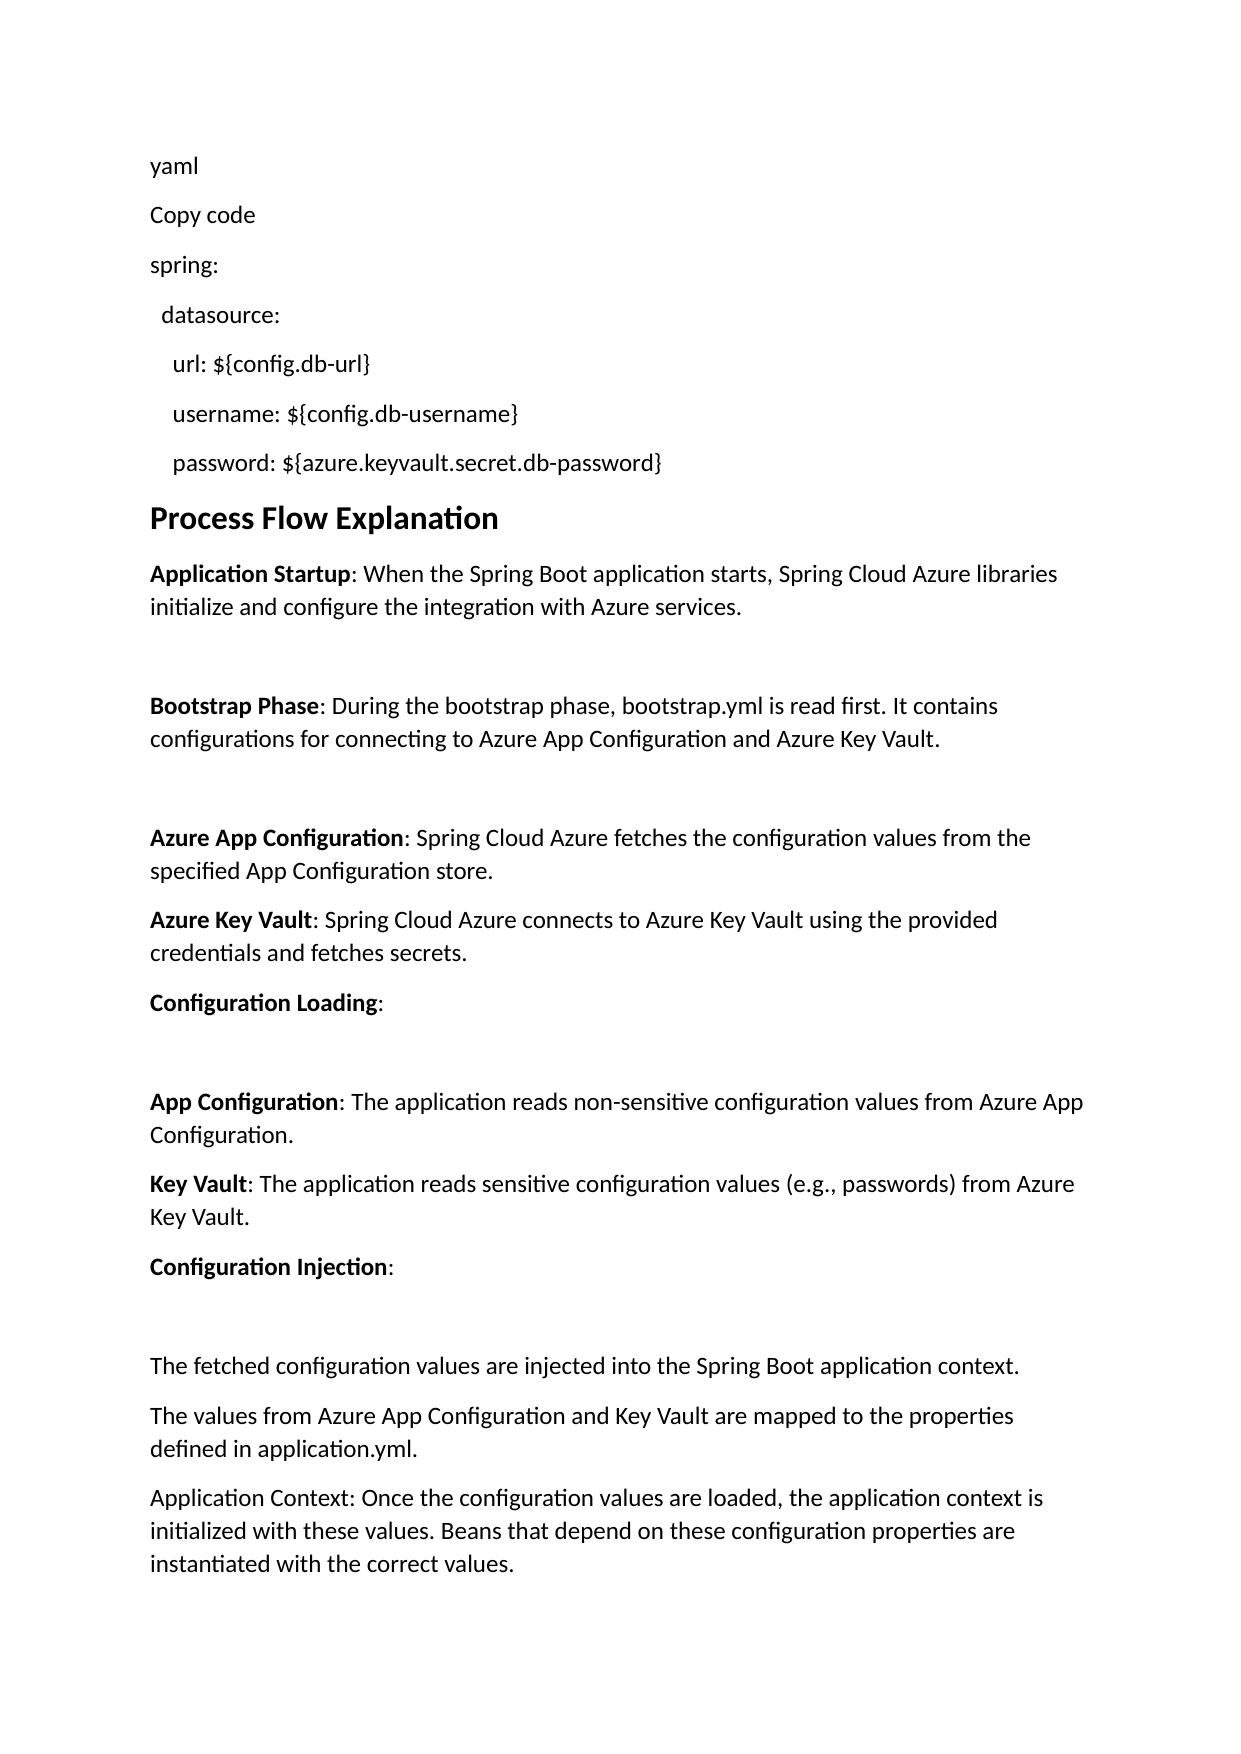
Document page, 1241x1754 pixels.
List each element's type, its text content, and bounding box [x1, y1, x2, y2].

text Azure App Configuration: Spring Cloud Azure fetches the configuration values from the specified App Configuration store. [150, 822, 1090, 885]
text Azure Key Vault: Spring Cloud Azure connects to Azure Key Vault using the provided credentials and fetches secrets. [150, 904, 1090, 968]
text url: ${config.db-url} [150, 348, 1090, 379]
text username: ${config.db-username} [150, 398, 1090, 428]
text yaml [150, 150, 1090, 181]
text password: ${azure.keyvault.secret.db-password} [150, 447, 1090, 478]
text Copy code [150, 199, 1090, 230]
text Configuration Loading: [150, 987, 1090, 1017]
text datasource: [150, 299, 1090, 329]
text Key Vault: The application reads sensitive configuration values (e.g., passwords) from Azure Key Vault. [150, 1168, 1090, 1232]
text spring: [150, 249, 1090, 280]
text Configuration Injection: [150, 1251, 1090, 1282]
text Process Flow Explanation [150, 497, 1090, 538]
text The fetched configuration values are injected into the Spring Boot application context. [150, 1350, 1090, 1381]
text The values from Azure App Configuration and Key Vault are mapped to the properties defined in application.yml. [150, 1400, 1090, 1463]
text App Configuration: The application reads non-sensitive configuration values from Azure App Configuration. [150, 1086, 1090, 1149]
text Application Context: Once the configuration values are loaded, the application context is initialized with these values. Beans that depend on these configuration properties are instantiated with the correct values. [150, 1482, 1090, 1579]
text Application Startup: When the Spring Boot application starts, Spring Cloud Azure libraries initialize and configure the integration with Azure services. [150, 558, 1090, 621]
text Bootstrap Phase: During the bootstrap phase, bootstrap.yml is read first. It contains configurations for connecting to Azure App Configuration and Azure Key Vault. [150, 690, 1090, 753]
